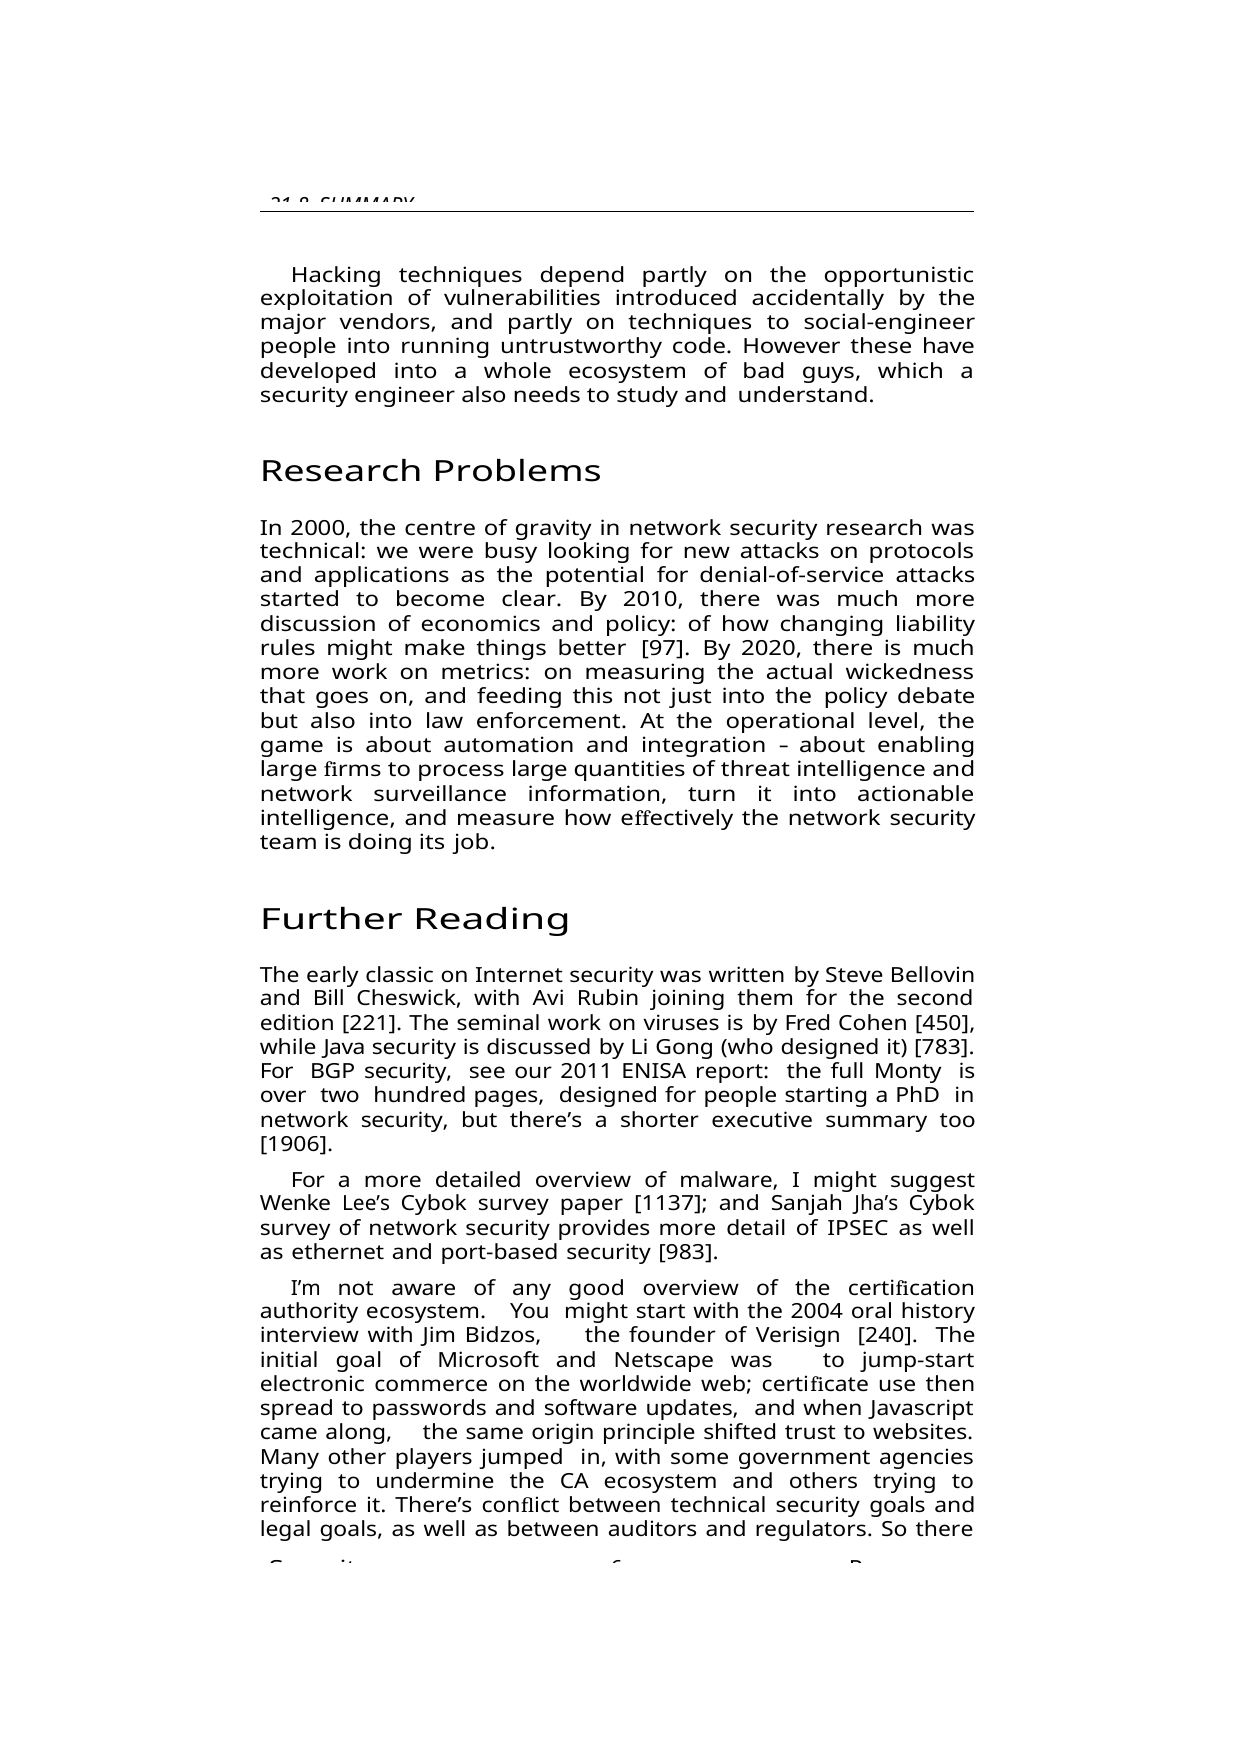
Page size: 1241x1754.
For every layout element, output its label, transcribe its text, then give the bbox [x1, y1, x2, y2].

text Hacking techniques depend partly on the opportunistic exploitation of vulnerabilities introduced accidentally by the major vendors, and partly on techniques to social-engineer people into running untrustworthy code. However these have developed into a whole ecosystem of bad guys, which a security engineer also needs to study and understand. [259, 263, 975, 409]
text The early classic on Internet security was written by Steve Bellovin and Bill Cheswick, with Avi Rubin joining them for the second edition [221]. The seminal work on viruses is by Fred Cohen [450], while Java security is discussed by Li Gong (who designed it) [783]. For BGP security, see our 2011 ENISA report: the full Monty is over two hundred pages, designed for people starting a PhD in network security, but there’s a shorter executive summary too [1906]. [259, 963, 975, 1157]
text For a more detailed overview of malware, I might suggest Wenke Lee’s Cybok survey paper [1137]; and Sanjah Jha’s Cybok survey of network security provides more detail of IPSEC as well as ethernet and port-based security [983]. [259, 1168, 975, 1266]
subtitle Research Problems [259, 451, 1065, 490]
text In 2000, the centre of gravity in network security research was technical: we were busy looking for new attacks on protocols and applications as the potential for denial-of-service attacks started to become clear. By 2010, there was much more discussion of economics and policy: of how changing liability rules might make things better [97]. By 2020, there is much more work on metrics: on measuring the actual wickedness that goes on, and feeding this not just into the policy debate but also into law enforcement. At the operational level, the game is about automation and integration – about enabling large firms to process large quantities of threat intelligence and network surveillance information, turn it into actionable intelligence, and measure how effectively the network security team is doing its job. [259, 516, 975, 856]
subtitle Further Reading [259, 898, 1065, 938]
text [259, 1276, 975, 1543]
